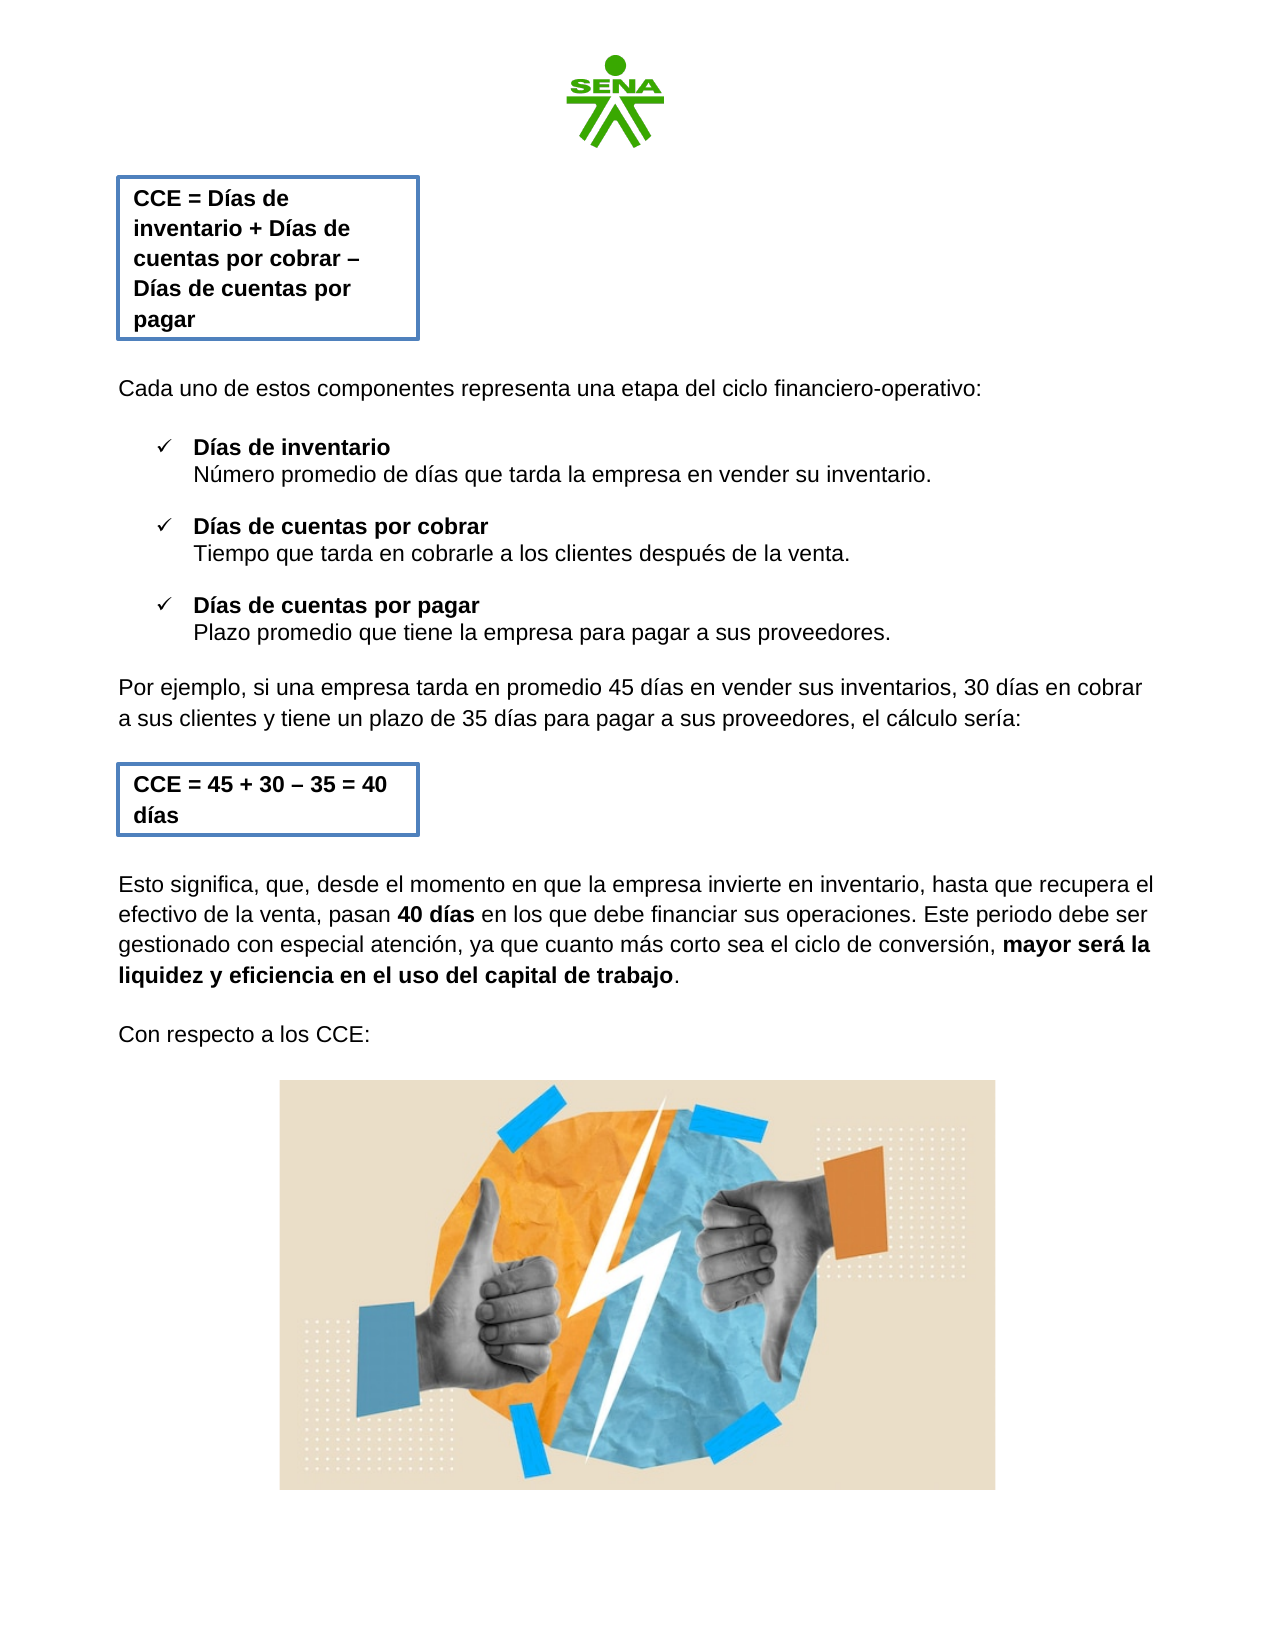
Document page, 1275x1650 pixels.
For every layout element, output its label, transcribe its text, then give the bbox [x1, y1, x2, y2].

text Cada uno de estos componentes representa una etapa del ciclo financiero-operativo: [118, 375, 1157, 401]
picture [279, 1080, 996, 1490]
text Tiempo que tarda en cobrarle a los clientes después de la venta. [193, 540, 1157, 566]
text Plazo promedio que tiene la empresa para pagar a sus proveedores. [193, 619, 1157, 645]
list Días de cuentas por cobrar [156, 513, 1157, 540]
text Con respecto a los CCE: [118, 1021, 1157, 1047]
picture [566, 55, 664, 148]
list Días de inventario [156, 434, 1157, 461]
text Esto significa, que, desde el momento en que la empresa invierte en inventario, hasta que recupera el efectivo de la venta, pasan 40 días en los que debe financiar sus operaciones. Este periodo debe ser gestionado con especial atención, ya que cuanto más corto sea el ciclo de conversión, mayor será la liquidez y eficiencia en el uso del capital de trabajo. [118, 871, 1157, 988]
text Número promedio de días que tarda la empresa en vender su inventario. [193, 461, 1157, 487]
text Por ejemplo, si una empresa tarda en promedio 45 días en vender sus inventarios, 30 días en cobrar a sus clientes y tiene un plazo de 35 días para pagar a sus proveedores, el cálculo sería: [118, 674, 1157, 731]
list Días de cuentas por pagar [156, 592, 1157, 619]
